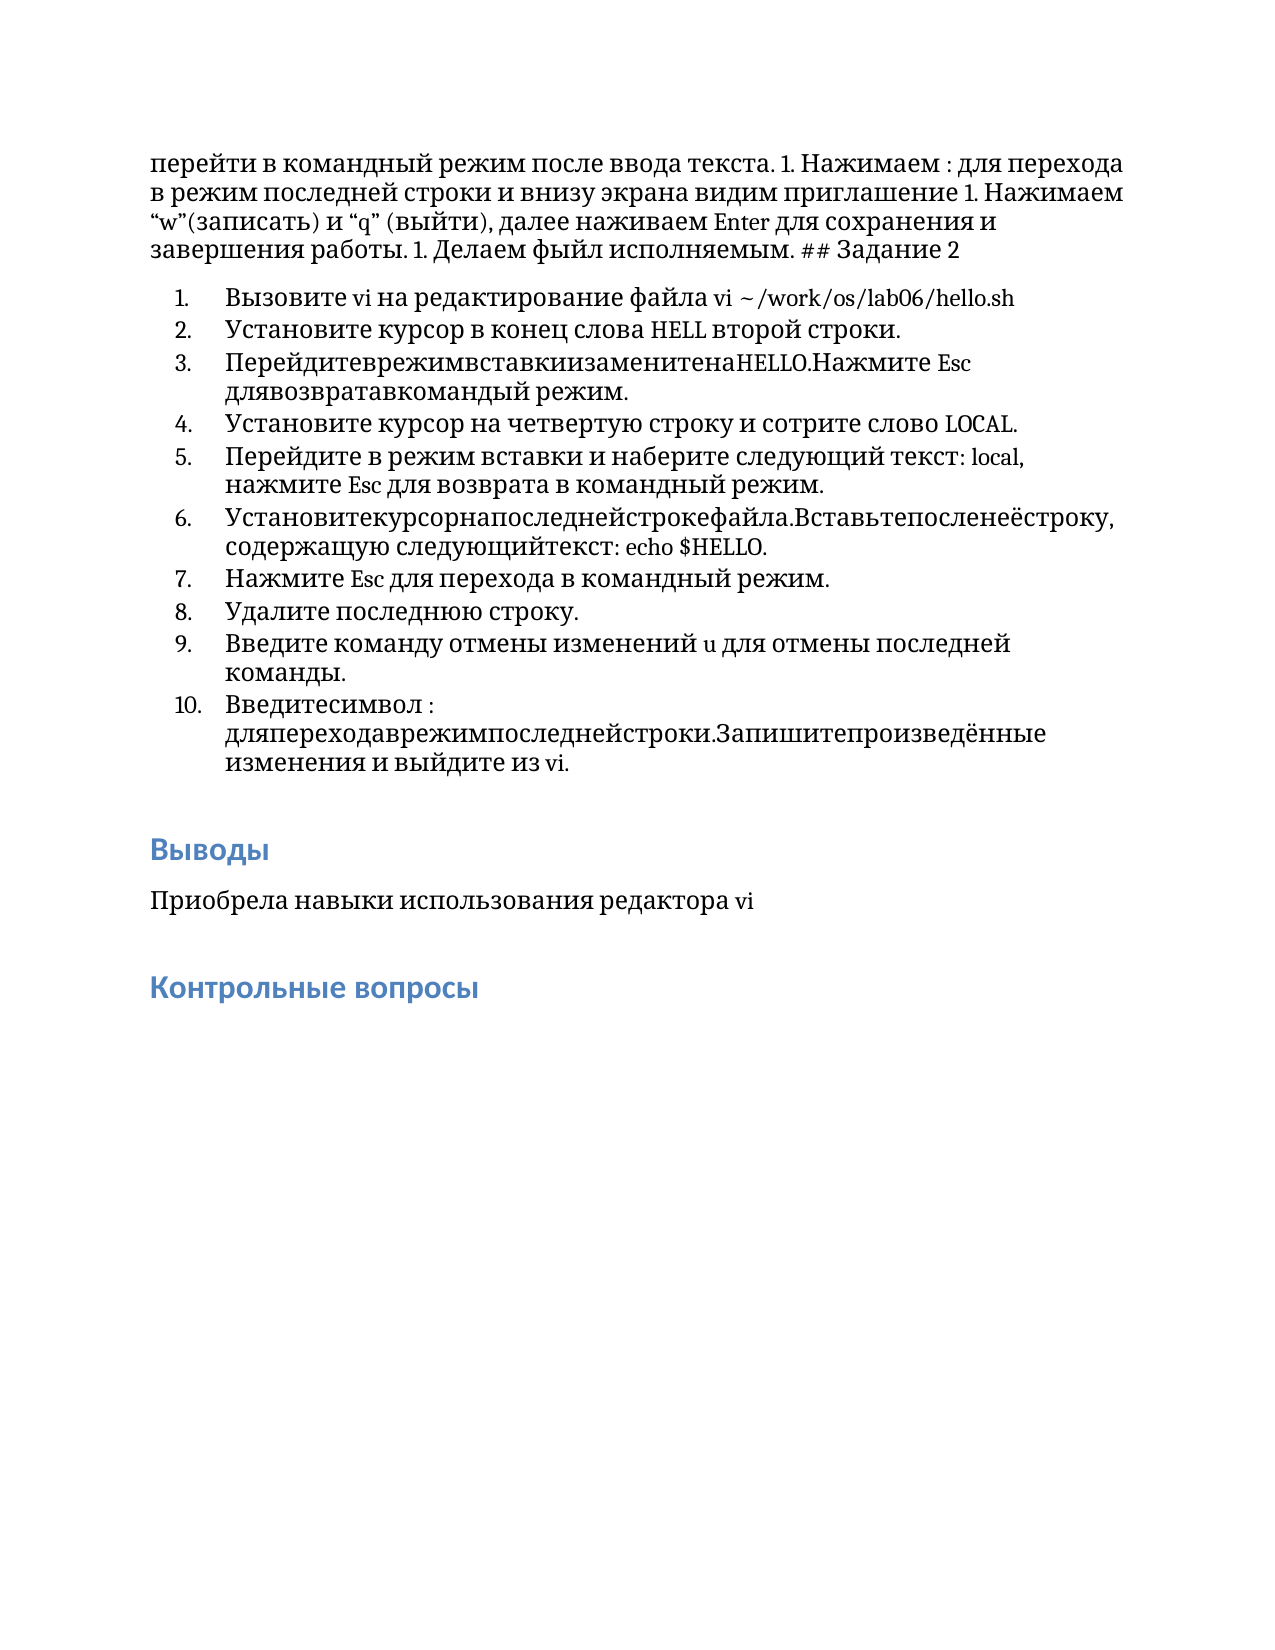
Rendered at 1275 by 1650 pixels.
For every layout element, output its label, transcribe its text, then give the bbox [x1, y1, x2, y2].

list Установите курсор в конец слова HELL второй строки. [175, 316, 1125, 345]
text Приобрела навыки использования редактора vi [150, 887, 1125, 916]
list Установитекурсорнапоследнейстрокефайла.Вставьтепосленеёстроку,содержащую следующийтекст: echo $HELLO. [175, 504, 1125, 561]
list Удалите последнюю строку. [175, 597, 1125, 626]
list Введитесимвол : дляпереходаврежимпоследнейстроки.Запишитепроизведённые изменения и выйдите из vi. [175, 691, 1125, 777]
list ПерейдитеврежимвставкиизаменитенаHELLO.Нажмите Esc длявозвратавкомандый режим. [175, 349, 1125, 406]
subtitle Контрольные вопросы [150, 966, 1125, 1006]
list Перейдите в режим вставки и наберите следующий текст: local, нажмите Esc для возврата в командный режим. [175, 442, 1125, 500]
list Вызовите vi на редактирование файла vi ~/work/os/lab06/hello.sh [175, 284, 1125, 312]
list Установите курсор на четвертую строку и сотрите слово LOCAL. [175, 410, 1125, 439]
list Нажмите Esc для перехода в командный режим. [175, 565, 1125, 594]
list Введите команду отмены изменений u для отмены последней команды. [175, 630, 1125, 687]
subtitle Выводы [150, 827, 1125, 868]
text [150, 150, 1125, 265]
